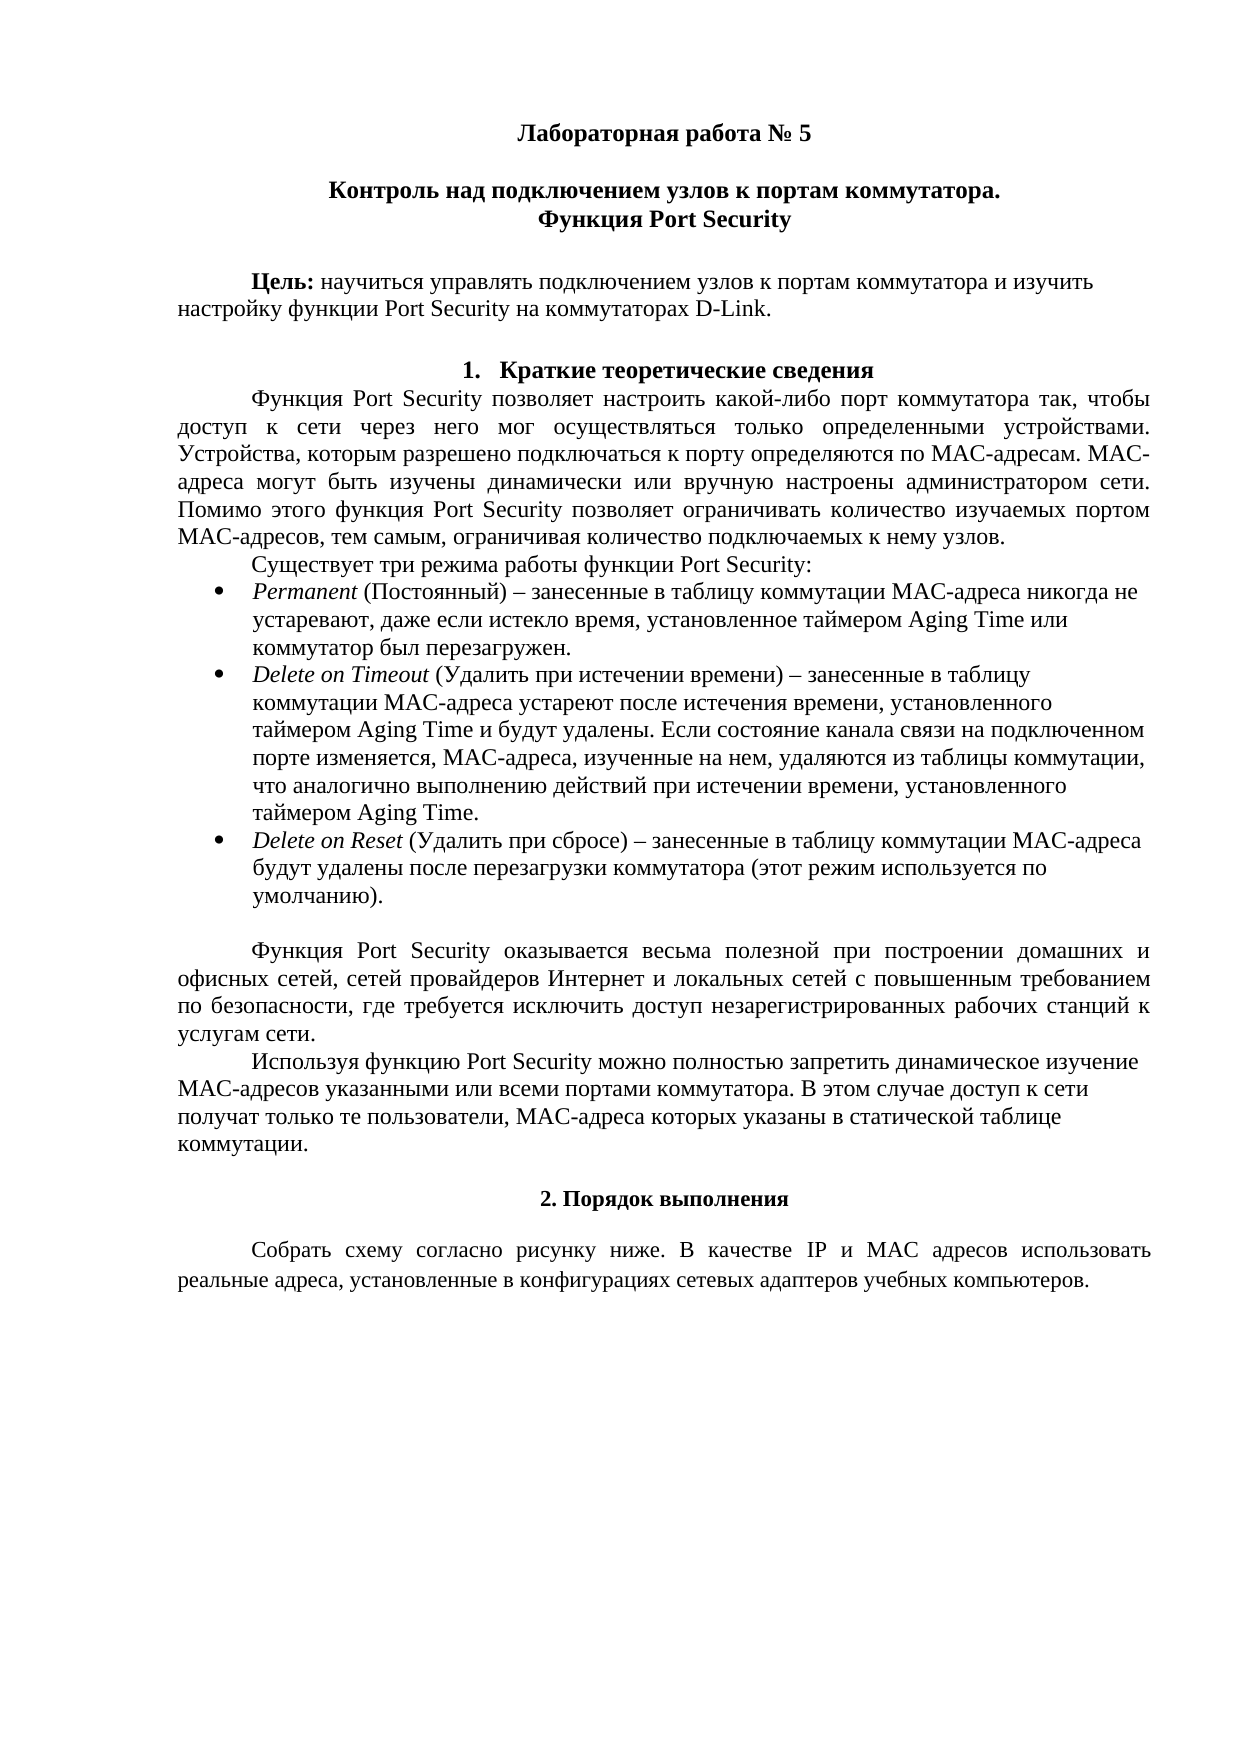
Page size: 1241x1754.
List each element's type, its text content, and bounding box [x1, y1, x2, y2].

text Используя функцию Port Security можно полностью запретить динамическое изучение МАС-адресов указанными или всеми портами коммутатора. В этом случае доступ к сети получат только те пользователи, МАС-адреса которых указаны в статической таблице коммутации. [177, 1047, 1152, 1157]
text Существует три режима работы функции Port Security: [177, 550, 1152, 577]
text Функция Port Security [177, 204, 1152, 233]
text Контроль над подключением узлов к портам коммутатора. [177, 176, 1152, 204]
text Функция Port Security позволяет настроить какой-либо порт коммутатора так, чтобы доступ к сети через него мог осуществляться только определенными устройствами. Устройства, которым разрешено подключаться к порту определяются по МАС-адресам. МАС-адреса могут быть изучены динамически или вручную настроены администратором сети. Помимо этого функция Port Security позволяет ограничивать количество изучаемых портом МАС-адресов, тем самым, ограничивая количество подключаемых к нему узлов. [177, 384, 1152, 550]
list Delete on Reset (Удалить при сбросе) – занесенные в таблицу коммутации МАС-адреса будут удалены после перезагрузки коммутатора (этот режим используется по умолчанию). [215, 826, 1152, 909]
text Цель: научиться управлять подключением узлов к портам коммутатора и изучить настройку функции Port Security на коммутаторах D-Link. [177, 267, 1152, 322]
list Delete on Timeout (Удалить при истечении времени) – занесенные в таблицу коммутации МАС-адреса устареют после истечения времени, установленного таймером Aging Time и будут удалены. Если состояние канала связи на подключенном порте изменяется, МАС-адреса, изученные на нем, удаляются из таблицы коммутации, что аналогично выполнению действий при истечении времени, установленного таймером Aging Time. [215, 660, 1152, 826]
text 2. Порядок выполнения [177, 1185, 1152, 1211]
list Permanent (Постоянный) – занесенные в таблицу коммутации МАС-адреса никогда не устаревают, даже если истекло время, установленное таймером Aging Time или коммутатор был перезагружен. [215, 577, 1152, 660]
text Лабораторная работа № 5 [177, 118, 1152, 147]
list Краткие теоретические сведения [184, 355, 1152, 384]
text Функция Port Security оказывается весьма полезной при построении домашних и офисных сетей, сетей провайдеров Интернет и локальных сетей с повышенным требованием по безопасности, где требуется исключить доступ незарегистрированных рабочих станций к услугам сети. [177, 936, 1152, 1047]
text Собрать схему согласно рисунку ниже. В качестве IP и MAC адресов использовать реальные адреса, установленные в конфигурациях сетевых адаптеров учебных компьютеров. [177, 1236, 1152, 1292]
